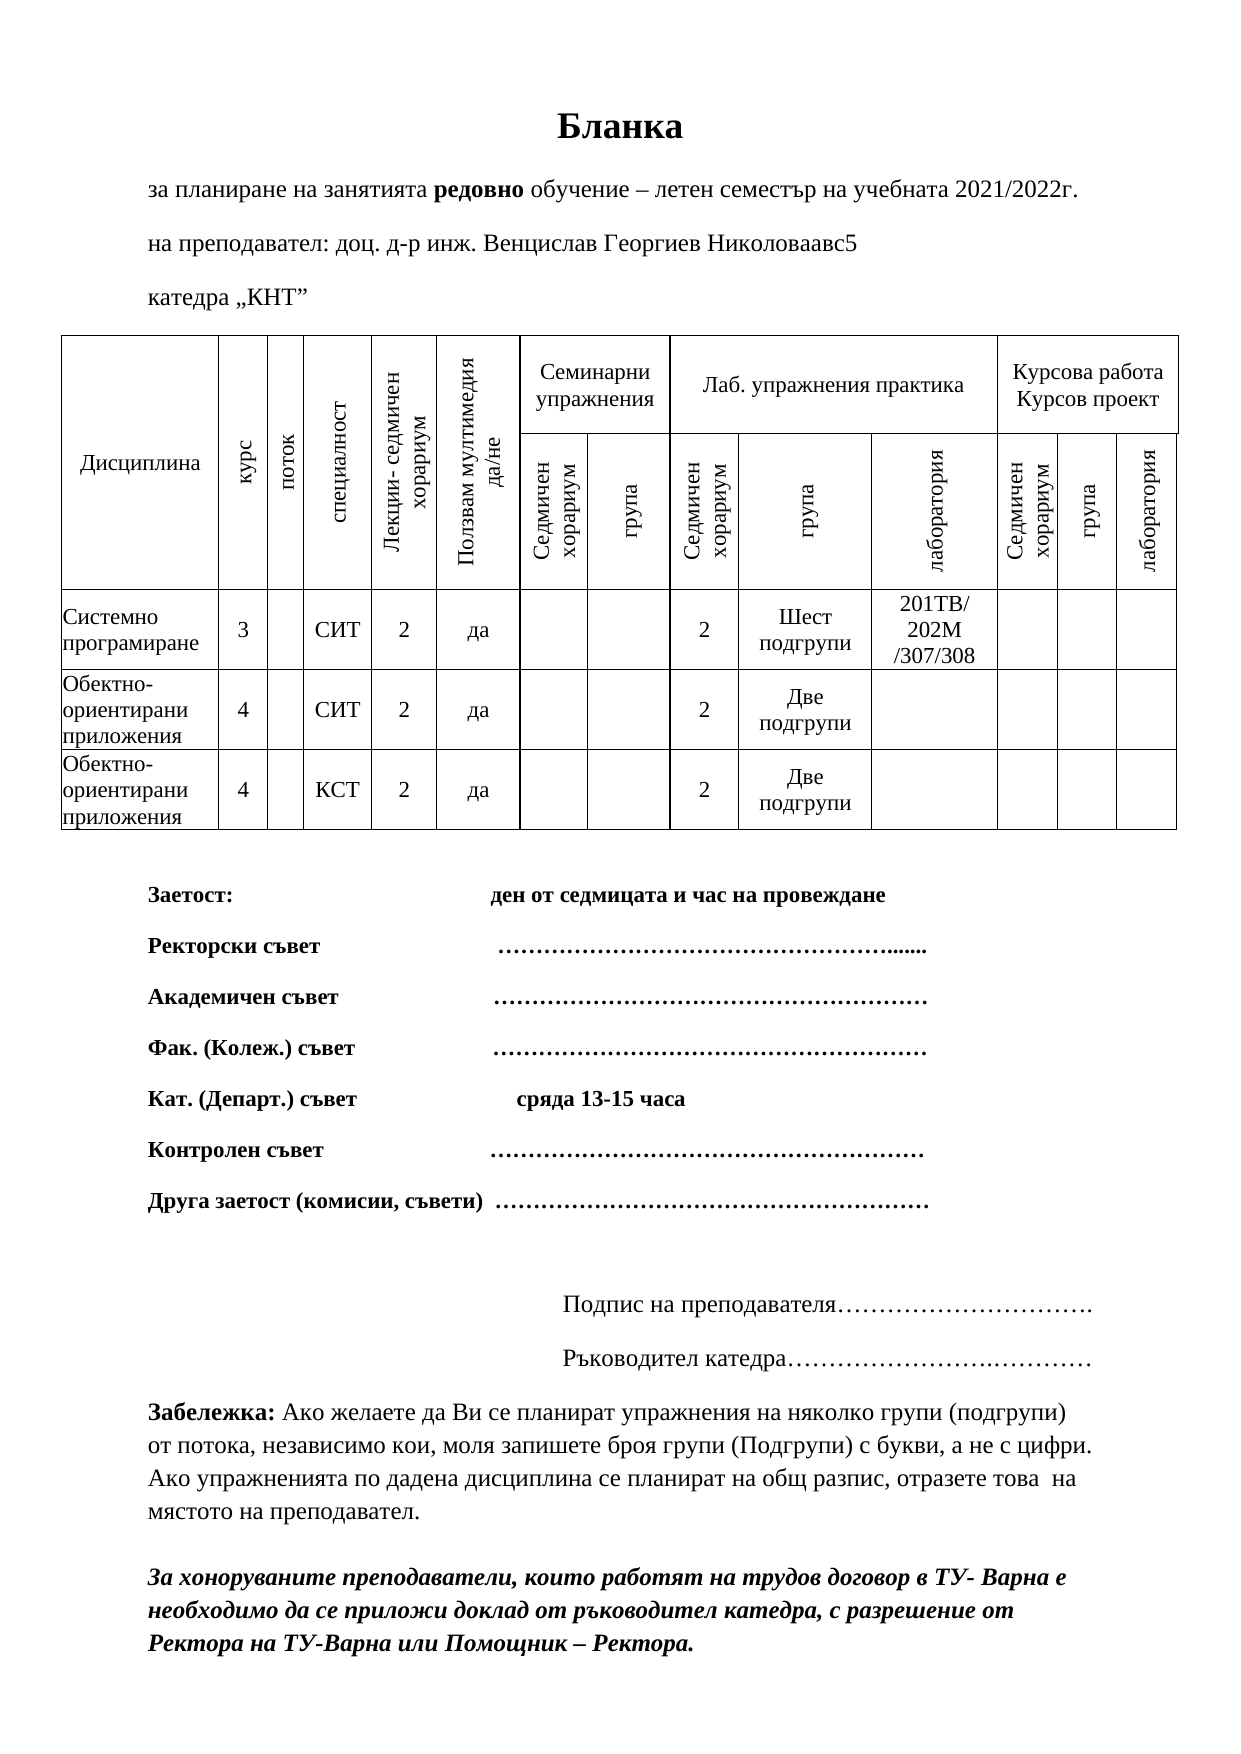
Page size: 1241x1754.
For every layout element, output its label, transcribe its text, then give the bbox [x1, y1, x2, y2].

text За хоноруваните преподаватели, които работят на трудов договор в ТУ- Варна е необходимо да се приложи доклад от ръководител катедра, с разрешение от Ректора на ТУ-Варна или Помощник – Ректора. [148, 1562, 1093, 1657]
table_cell [268, 670, 303, 749]
table_cell група [588, 434, 669, 589]
table_cell 2 [372, 590, 436, 669]
table_cell [872, 670, 997, 749]
text Друга заетост (комисии, съвети) ………………………………………………… [148, 1187, 1093, 1214]
text Ако упражненията по дадена дисциплина се планират на общ разпис, отразете това на мястото на преподавател. [148, 1463, 1093, 1525]
table_cell Обектно- ориентирани приложения [62, 670, 218, 749]
table_cell [998, 750, 1057, 829]
table_cell [1058, 670, 1116, 749]
text катедра „КНТ” [148, 282, 1093, 310]
table_cell [268, 750, 303, 829]
table_cell [588, 670, 669, 749]
text Ректорски съвет ……………………………………………....... [148, 932, 1093, 958]
table_header специалност [304, 336, 371, 589]
table_header Семинарни упражнения [521, 336, 669, 433]
text Забележка: Ако желаете да Ви се планират упражнения на няколко групи (подгрупи) от потока, независимо кои, моля запишете броя групи (Подгрупи) с букви, а не с цифри. [148, 1397, 1093, 1459]
table_cell лаборатория [872, 434, 997, 589]
table_cell [1117, 590, 1176, 669]
table_cell група [739, 434, 871, 589]
table_header курс [219, 336, 267, 589]
table_cell [521, 670, 587, 749]
text Подпис на преподавателя…………………………. [148, 1289, 1093, 1318]
table_cell [998, 590, 1057, 669]
table_cell 2 [372, 670, 436, 749]
text Академичен съвет ………………………………………………… [148, 983, 1093, 1009]
table_cell [588, 750, 669, 829]
table_cell СИТ [304, 670, 371, 749]
table_cell Системно програмиране [62, 590, 218, 669]
table_cell 4 [219, 670, 267, 749]
table_cell група [1058, 434, 1116, 589]
text Контролен съвет ………………………………………………… [148, 1136, 1093, 1163]
table_cell КСТ [304, 750, 371, 829]
table_cell [1117, 670, 1176, 749]
table_cell [268, 590, 303, 669]
table_cell Две подгрупи [739, 750, 871, 829]
table_cell да [437, 590, 519, 669]
table_cell Седмичен хорариум [521, 434, 587, 589]
text Фак. (Колеж.) съвет ………………………………………………… [148, 1034, 1093, 1061]
table_cell 3 [219, 590, 267, 669]
table_cell 2 [671, 750, 738, 829]
table_cell 2 [372, 750, 436, 829]
table_cell [872, 750, 997, 829]
table_cell 4 [219, 750, 267, 829]
table_cell [1058, 750, 1116, 829]
table_cell СИТ [304, 590, 371, 669]
table_header Лекции- седмичен хорариум [372, 336, 436, 589]
table_cell [1058, 590, 1116, 669]
table_cell [588, 590, 669, 669]
text на преподавател: доц. д-р инж. Венцислав Георгиев Николоваавс5 [148, 228, 1093, 256]
table_cell Шест подгрупи [739, 590, 871, 669]
table_cell лаборатория [1117, 434, 1176, 589]
text за планиране на занятията редовно обучение – летен семестър на учебната 2021/2022г. [148, 174, 1093, 203]
table_cell 2 [671, 590, 738, 669]
table_cell [521, 750, 587, 829]
text Ръководител катедра…………………….………… [148, 1343, 1093, 1372]
table_cell 2 [671, 670, 738, 749]
table_cell да [437, 670, 519, 749]
text Бланка [148, 103, 1093, 147]
table_header поток [268, 336, 303, 589]
table_cell [521, 590, 587, 669]
table_cell Седмичен хорариум [998, 434, 1057, 589]
text Заетост: ден от седмицата и час на провеждане [148, 881, 1093, 907]
text Кат. (Департ.) съвет сряда 13-15 часа [148, 1085, 1093, 1112]
table_header Лаб. упражнения практика [671, 336, 997, 433]
table_cell [998, 670, 1057, 749]
table_cell Седмичен хорариум [671, 434, 738, 589]
table_cell 201ТВ/202М /307/308 [872, 590, 997, 669]
table_header Ползвам мултимедия да/не [437, 336, 519, 589]
table_cell да [437, 750, 519, 829]
table_cell Обектно- ориентирани приложения [62, 750, 218, 829]
table_header Дисциплина [62, 336, 218, 589]
table_cell [1117, 750, 1176, 829]
table_header Курсова работа Курсов проект [998, 336, 1178, 433]
table_cell Две подгрупи [739, 670, 871, 749]
